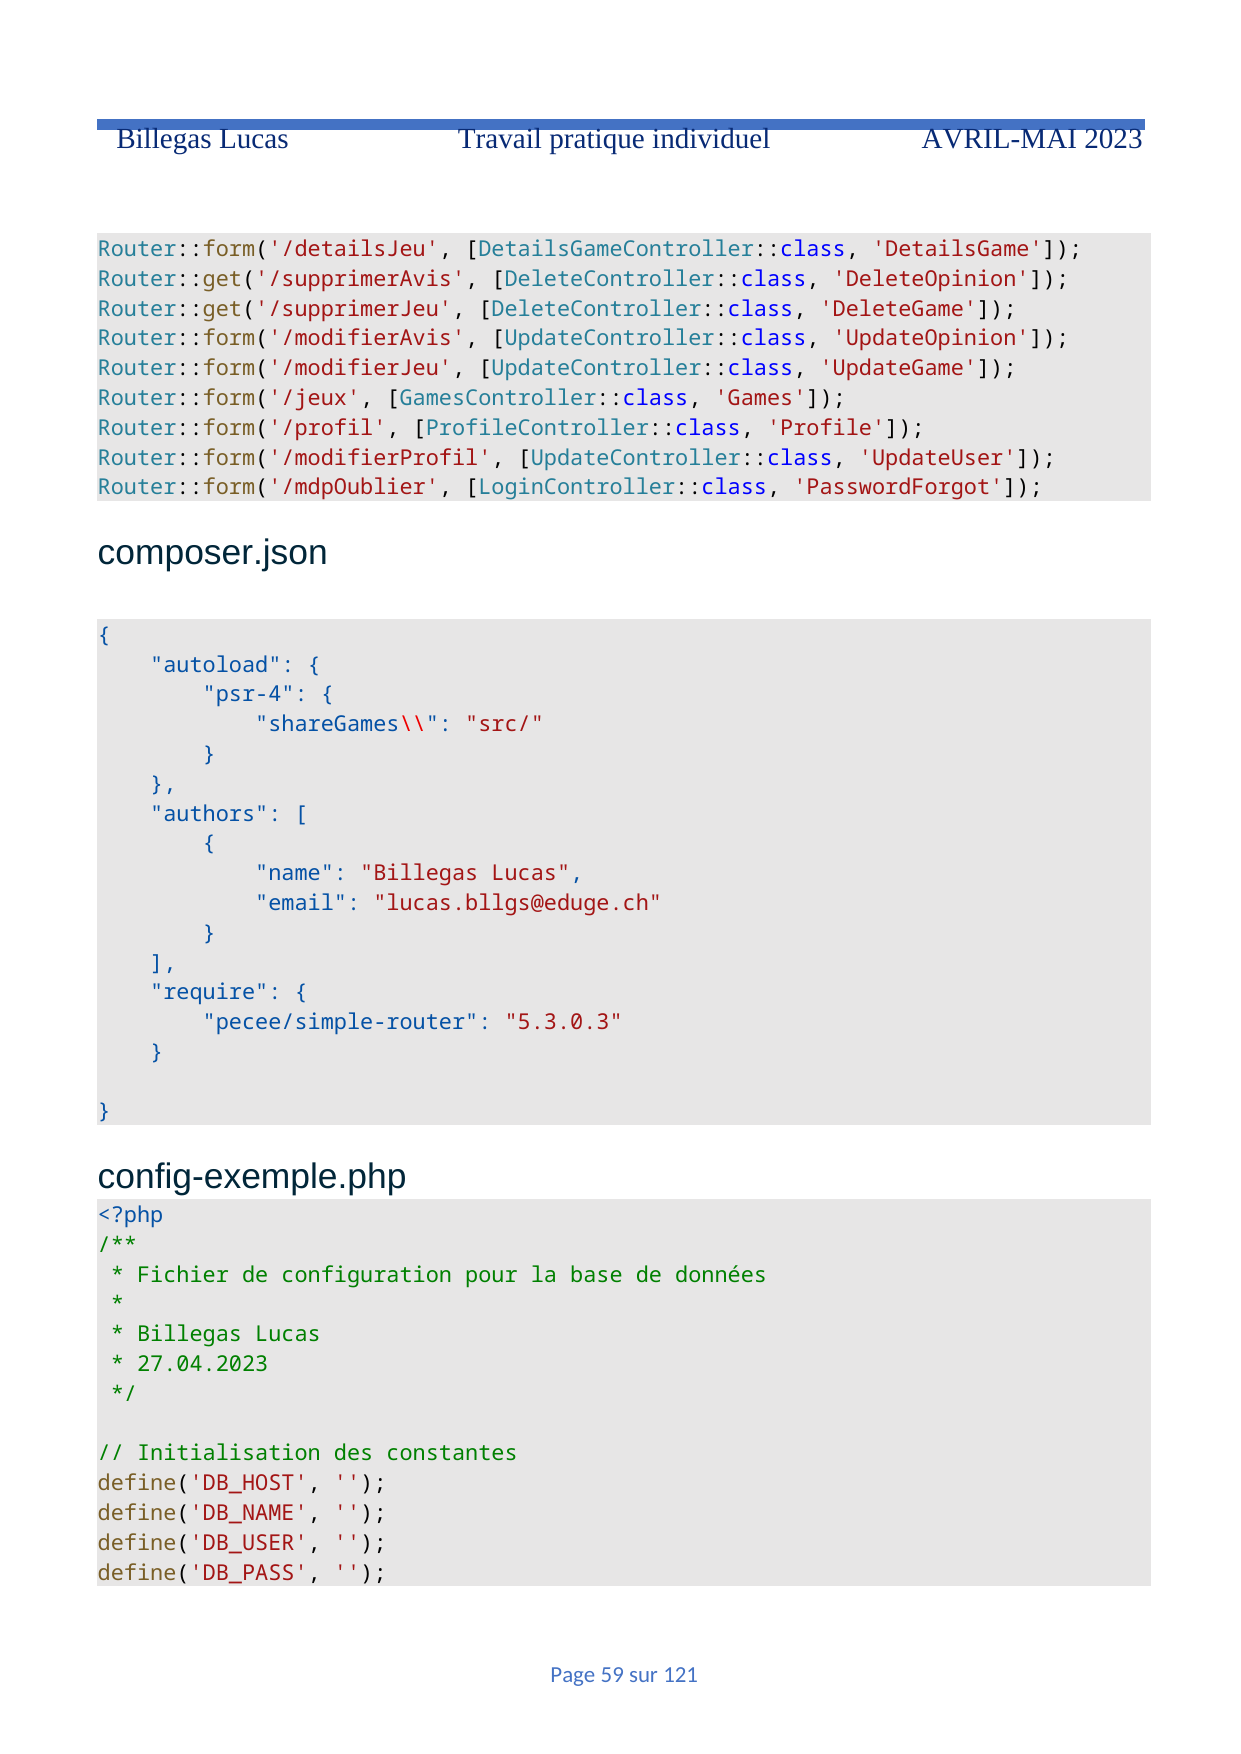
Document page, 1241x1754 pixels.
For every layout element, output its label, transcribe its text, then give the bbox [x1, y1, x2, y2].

text } [97, 1036, 1151, 1066]
text Router::form('/modifierProfil', [UpdateController::class, 'UpdateUser']); [97, 442, 1151, 471]
text { [97, 827, 1151, 857]
text Router::form('/jeux', [GamesController::class, 'Games']); [97, 382, 1151, 412]
text "psr-4": { [97, 678, 1151, 708]
text */ [97, 1378, 1151, 1408]
text "name": "Billegas Lucas", [97, 857, 1151, 887]
text } [97, 917, 1151, 947]
text * Billegas Lucas [97, 1318, 1151, 1348]
text Router::form('/detailsJeu', [DetailsGameController::class, 'DetailsGame']); [97, 233, 1151, 263]
text "autoload": { [97, 649, 1151, 678]
text } [97, 1096, 1151, 1125]
text Router::form('/modifierAvis', [UpdateController::class, 'UpdateOpinion']); [97, 322, 1151, 352]
text Router::get('/supprimerJeu', [DeleteController::class, 'DeleteGame']); [97, 293, 1151, 322]
text "pecee/simple-router": "5.3.0.3" [97, 1006, 1151, 1036]
text /** [97, 1229, 1151, 1259]
text * Fichier de configuration pour la base de données [97, 1259, 1151, 1288]
text { [97, 619, 1151, 649]
text * 27.04.2023 [97, 1348, 1151, 1378]
text define('DB_HOST', ''); [97, 1467, 1151, 1497]
subtitle composer.json [97, 531, 1151, 572]
text Router::form('/modifierJeu', [UpdateController::class, 'UpdateGame']); [97, 352, 1151, 382]
text <?php [97, 1199, 1151, 1229]
text // Initialisation des constantes [97, 1437, 1151, 1467]
text Router::get('/supprimerAvis', [DeleteController::class, 'DeleteOpinion']); [97, 263, 1151, 293]
text "email": "lucas.bllgs@eduge.ch" [97, 887, 1151, 917]
text define('DB_NAME', ''); [97, 1497, 1151, 1527]
text } [97, 738, 1151, 768]
text define('DB_USER', ''); [97, 1527, 1151, 1557]
text "require": { [97, 976, 1151, 1006]
text Router::form('/mdpOublier', [LoginController::class, 'PasswordForgot']); [97, 471, 1151, 501]
text * [97, 1288, 1151, 1318]
subtitle config-exemple.php [97, 1155, 1151, 1196]
text "shareGames\\": "src/" [97, 708, 1151, 738]
text ], [97, 947, 1151, 976]
text "authors": [ [97, 798, 1151, 827]
text }, [97, 768, 1151, 798]
text Router::form('/profil', [ProfileController::class, 'Profile']); [97, 412, 1151, 442]
text define('DB_PASS', ''); [97, 1557, 1151, 1586]
